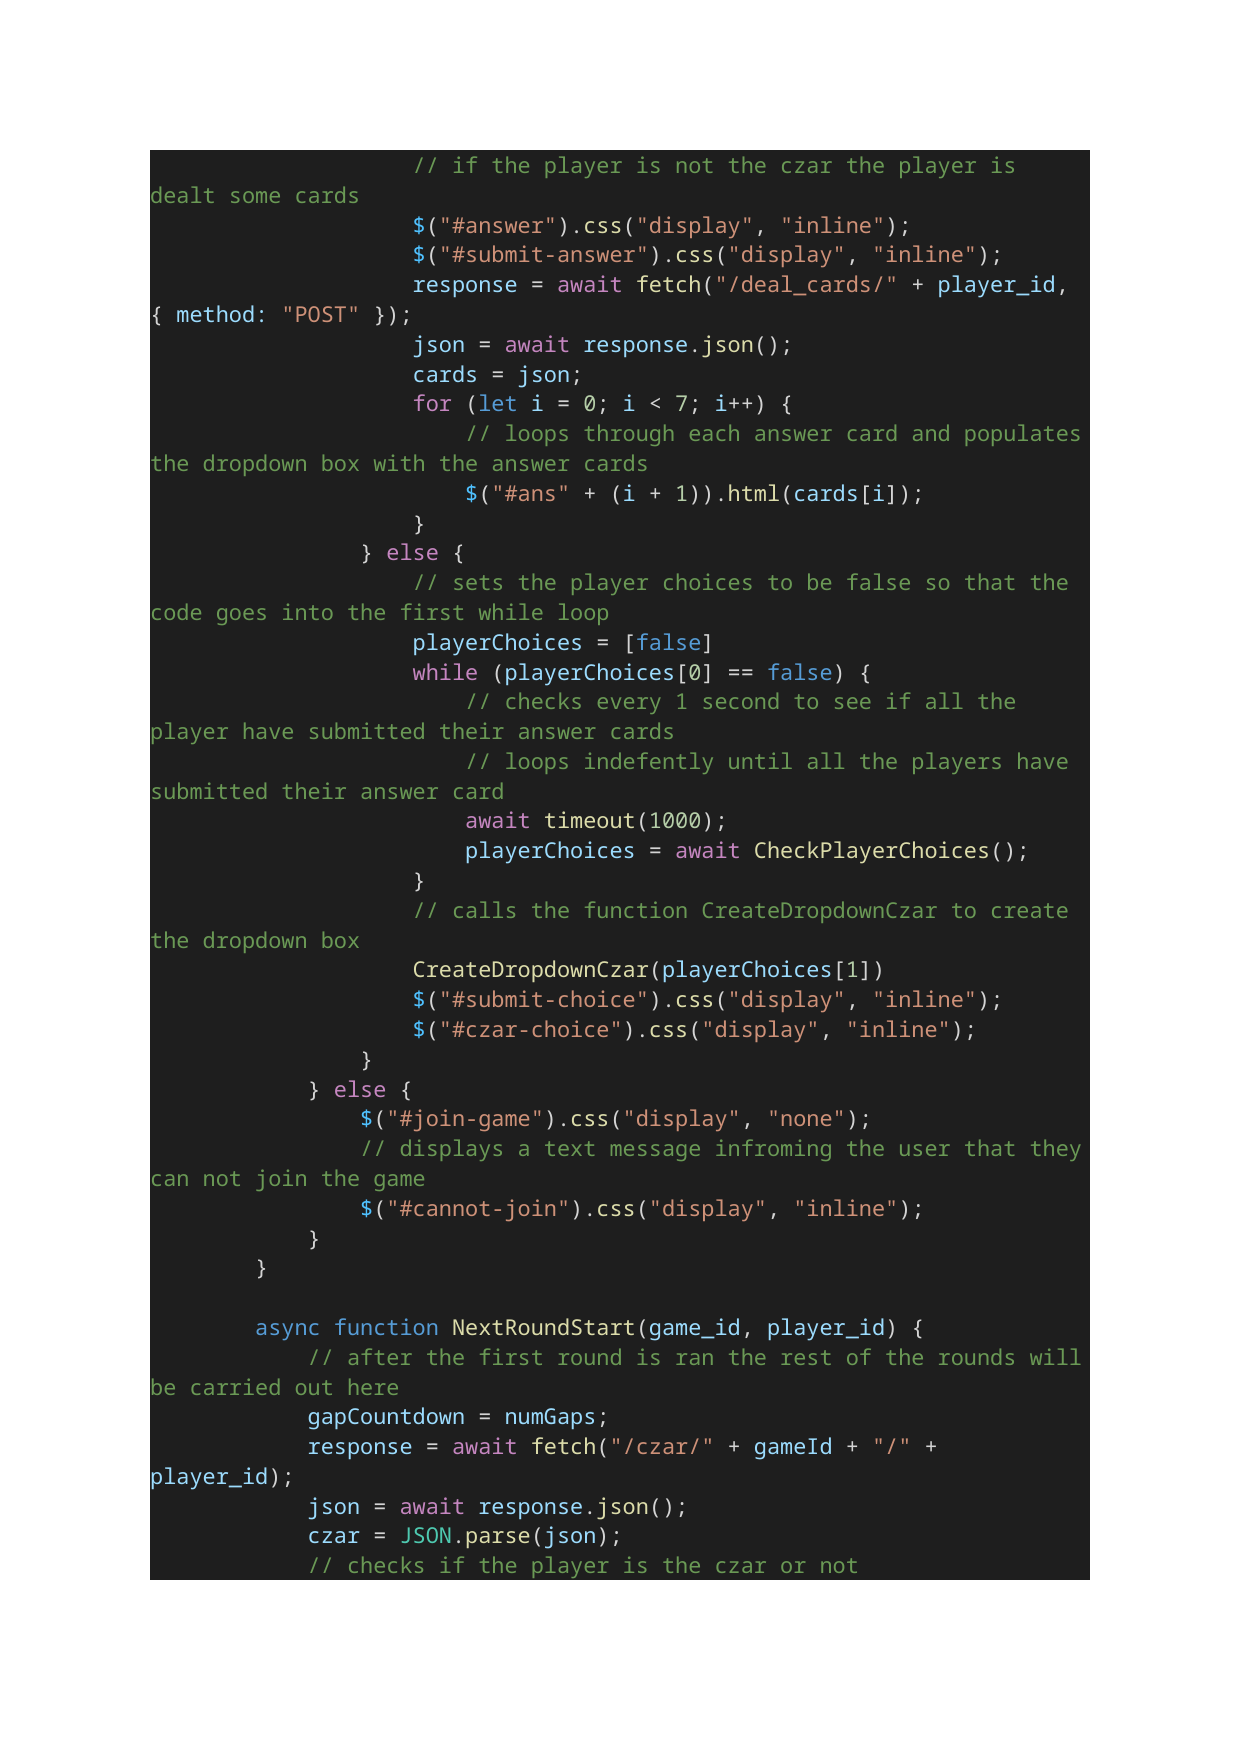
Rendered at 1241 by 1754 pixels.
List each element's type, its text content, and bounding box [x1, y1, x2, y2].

text CreateDropdownCzar(playerChoices[1]) [150, 954, 1090, 984]
text } [150, 1222, 1090, 1252]
text playerChoices = await CheckPlayerChoices(); [150, 835, 1090, 865]
text } else { [150, 1073, 1090, 1103]
text // sets the player choices to be false so that the code goes into the first while loop [150, 567, 1090, 627]
text // loops indefently until all the players have submitted their answer card [150, 746, 1090, 805]
text } [150, 1252, 1090, 1282]
text // checks every 1 second to see if all the player have submitted their answer cards [150, 686, 1090, 746]
text cards = json; [150, 358, 1090, 388]
text $("#czar-choice").css("display", "inline"); [150, 1014, 1090, 1044]
text // calls the function CreateDropdownCzar to create the dropdown box [150, 895, 1090, 954]
text } else { [150, 537, 1090, 567]
text $("#cannot-join").css("display", "inline"); [150, 1193, 1090, 1222]
text // displays a text message infroming the user that they can not join the game [150, 1133, 1090, 1193]
text } [150, 865, 1090, 895]
text $("#ans" + (i + 1)).html(cards[i]); [150, 478, 1090, 507]
text async function NextRoundStart(game_id, player_id) { [150, 1312, 1090, 1342]
text $("#join-game").css("display", "none"); [150, 1103, 1090, 1133]
text while (playerChoices[0] == false) { [150, 656, 1090, 686]
text // after the first round is ran the rest of the rounds will be carried out here [150, 1342, 1090, 1401]
text await timeout(1000); [150, 805, 1090, 835]
text // if the player is not the czar the player is dealt some cards [150, 150, 1090, 209]
text czar = JSON.parse(json); [150, 1520, 1090, 1550]
text for (let i = 0; i < 7; i++) { [150, 388, 1090, 418]
text response = await fetch("/deal_cards/" + player_id, { method: "POST" }); [150, 269, 1090, 329]
text response = await fetch("/czar/" + gameId + "/" + player_id); [150, 1431, 1090, 1491]
text playerChoices = [false] [150, 627, 1090, 656]
text $("#answer").css("display", "inline"); [150, 209, 1090, 239]
text // loops through each answer card and populates the dropdown box with the answer cards [150, 418, 1090, 478]
text gapCountdown = numGaps; [150, 1401, 1090, 1431]
text json = await response.json(); [150, 329, 1090, 358]
text } [150, 507, 1090, 537]
text $("#submit-choice").css("display", "inline"); [150, 984, 1090, 1014]
text $("#submit-answer").css("display", "inline"); [150, 239, 1090, 269]
text // checks if the player is the czar or not [150, 1550, 1090, 1580]
text } [150, 1044, 1090, 1073]
text json = await response.json(); [150, 1491, 1090, 1520]
